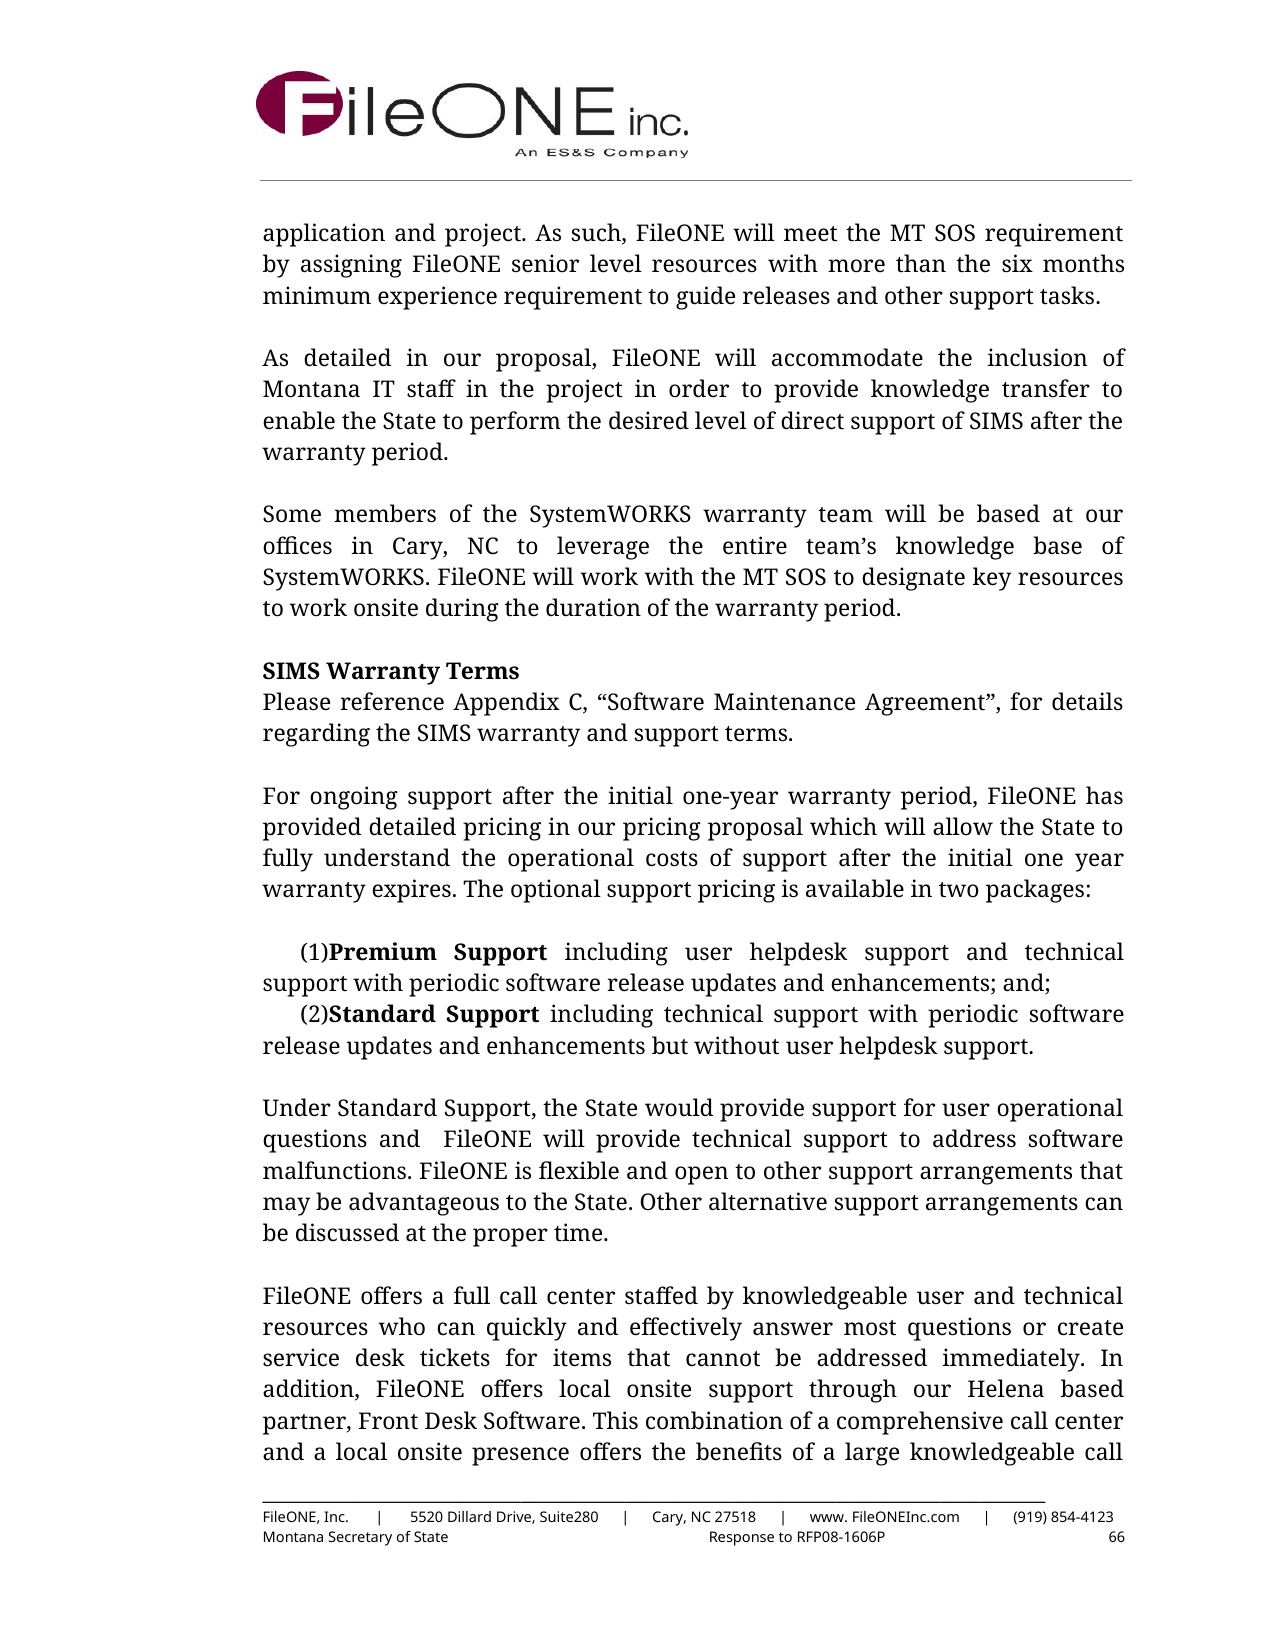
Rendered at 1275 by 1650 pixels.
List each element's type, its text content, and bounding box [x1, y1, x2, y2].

text As detailed in our proposal, FileONE will accommodate the inclusion of Montana IT staff in the project in order to provide knowledge transfer to enable the State to perform the desired level of direct support of SIMS after the warranty period. [262, 342, 1125, 467]
text Under Standard Support, the State would provide support for user operational questions and FileONE will provide technical support to address software malfunctions. FileONE is flexible and open to other support arrangements that may be advantageous to the State. Other alternative support arrangements can be discussed at the proper time. [262, 1092, 1125, 1248]
text Please reference Appendix C, “Software Maintenance Agreement”, for details regarding the SIMS warranty and support terms. [262, 686, 1125, 748]
picture [256, 71, 688, 158]
text Some members of the SystemWORKS warranty team will be based at our offices in to leverage the entire team’s knowledge base of SystemWORKS. FileONE will work with the MT SOS to designate key resources to work onsite during the duration of the warranty period. [262, 498, 1125, 623]
text For ongoing support after the initial one-year warranty period, FileONE has provided detailed pricing in our pricing proposal which will allow the State to fully understand the operational costs of support after the initial one year warranty expires. The optional support pricing is available in two packages: [262, 780, 1125, 905]
text SIMS Warranty Terms [262, 655, 1125, 686]
text (1)Premium Support including user helpdesk support and technical support with periodic software release updates and enhancements; and; [262, 936, 1125, 998]
text (2)Standard Support including technical support with periodic software release updates and enhancements but without user helpdesk support. [262, 998, 1125, 1061]
